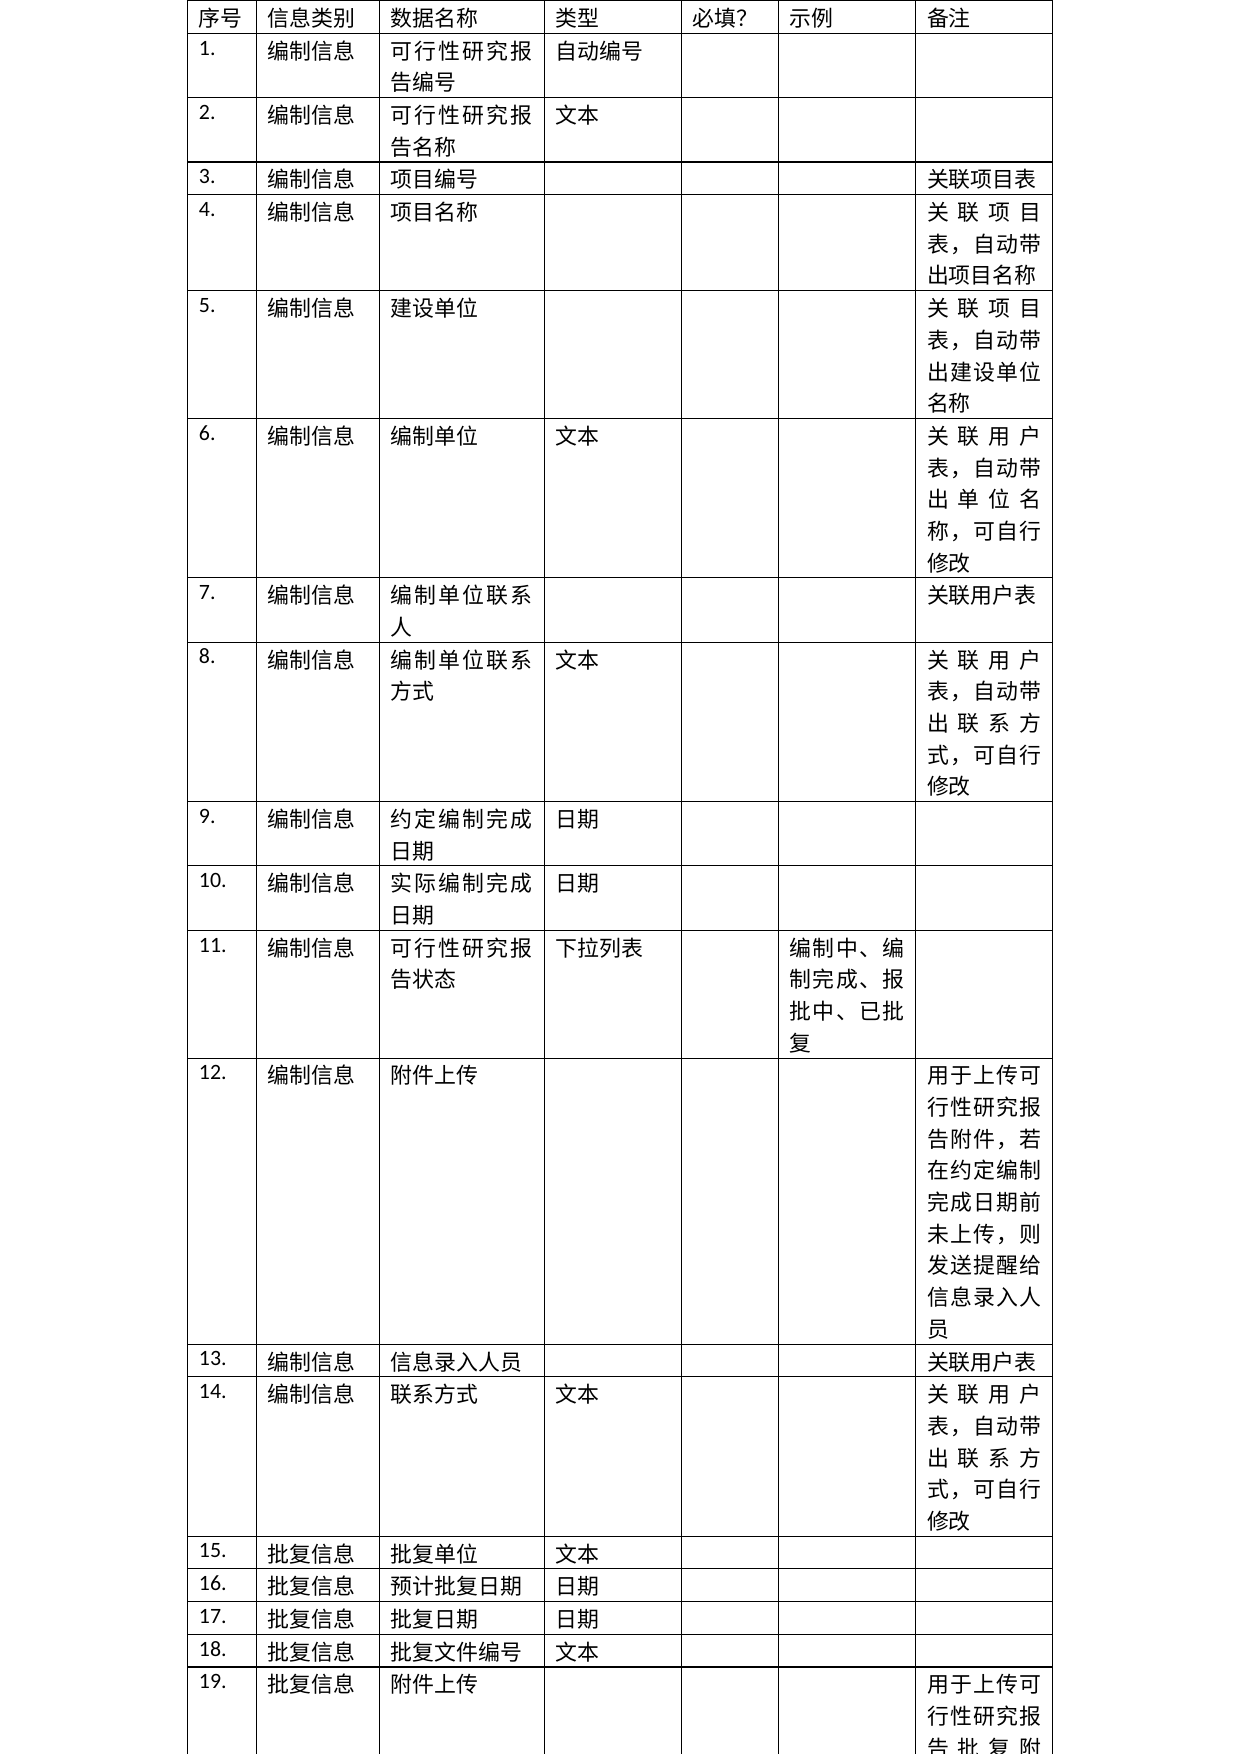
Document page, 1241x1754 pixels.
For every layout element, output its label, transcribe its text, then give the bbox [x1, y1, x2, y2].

table_cell [188, 1059, 256, 1343]
table_cell [188, 195, 256, 290]
table_cell [779, 195, 915, 290]
table_cell [779, 578, 915, 642]
table_cell [682, 291, 778, 418]
table_cell 日期 [545, 1602, 681, 1634]
table_cell 批复信息 [257, 1668, 379, 1754]
table_cell [916, 1635, 1052, 1666]
table_cell [545, 578, 681, 642]
table_cell [916, 98, 1052, 161]
table_cell 约定编制完成日期 [380, 802, 544, 865]
table_cell [545, 163, 681, 194]
table_cell [682, 163, 778, 194]
table_cell [188, 1602, 256, 1634]
table_cell 编制单位联系方式 [380, 643, 544, 801]
table_cell [188, 1537, 256, 1568]
table_cell 关联项目表，自动带出项目名称 [916, 195, 1052, 290]
table_cell 文本 [545, 643, 681, 801]
table_cell [916, 1537, 1052, 1568]
table_cell 关联用户表，自动带出联系方式，可自行修改 [916, 1377, 1052, 1536]
table_header 数据名称 [380, 1, 544, 33]
table_cell 项目名称 [380, 195, 544, 290]
table_header 类型 [545, 1, 681, 33]
table_cell [682, 1059, 778, 1343]
table_cell [779, 34, 915, 97]
table_cell [682, 1377, 778, 1536]
table_cell 编制信息 [257, 98, 379, 161]
table_header 示例 [779, 1, 915, 33]
table_cell 编制信息 [257, 643, 379, 801]
table_cell 编制信息 [257, 931, 379, 1057]
table_cell [682, 802, 778, 865]
table_cell [682, 98, 778, 161]
table_cell [779, 1668, 915, 1754]
table_cell [545, 195, 681, 290]
table_cell [545, 291, 681, 418]
table_cell 文本 [545, 419, 681, 577]
table_cell 信息录入人员 [380, 1345, 544, 1376]
table_cell 批复信息 [257, 1635, 379, 1666]
table_cell 建设单位 [380, 291, 544, 418]
table_cell 实际编制完成日期 [380, 866, 544, 930]
table_cell [779, 1569, 915, 1601]
table_cell 预计批复日期 [380, 1569, 544, 1601]
table_cell 编制单位 [380, 419, 544, 577]
table_cell 日期 [545, 802, 681, 865]
table_cell [188, 419, 256, 577]
table_cell [779, 643, 915, 801]
table_cell 编制单位联系人 [380, 578, 544, 642]
table_cell 文本 [545, 1635, 681, 1666]
table_cell [188, 1635, 256, 1666]
table_cell [682, 1537, 778, 1568]
table_cell 可行性研究报告状态 [380, 931, 544, 1057]
table_cell 编制信息 [257, 34, 379, 97]
table_cell [916, 1569, 1052, 1601]
table_cell [779, 98, 915, 161]
table_cell 编制信息 [257, 291, 379, 418]
table_cell [916, 866, 1052, 930]
table_cell [682, 578, 778, 642]
table_cell [188, 1569, 256, 1601]
table_cell 日期 [545, 866, 681, 930]
table_cell 批复信息 [257, 1602, 379, 1634]
table_cell [779, 1345, 915, 1376]
table_cell [188, 578, 256, 642]
table_cell [188, 98, 256, 161]
table_cell [779, 1602, 915, 1634]
table_cell [545, 1059, 681, 1343]
table_cell 编制信息 [257, 195, 379, 290]
table_cell 附件上传 [380, 1059, 544, 1343]
table_cell 关联用户表，自动带出联系方式，可自行修改 [916, 643, 1052, 801]
table_cell 文本 [545, 1537, 681, 1568]
table_cell 文本 [545, 1377, 681, 1536]
table_cell [682, 1602, 778, 1634]
table_cell [682, 1668, 778, 1754]
table_cell [188, 802, 256, 865]
table_cell 关联用户表，自动带出单位名称，可自行修改 [916, 419, 1052, 577]
table_cell 编制中、编制完成、报批中、已批复 [779, 931, 915, 1057]
table_cell [682, 1345, 778, 1376]
table_header 备注 [916, 1, 1052, 33]
table_cell [779, 1635, 915, 1666]
table_cell 下拉列表 [545, 931, 681, 1057]
table_cell [188, 1668, 256, 1754]
table_cell [188, 643, 256, 801]
table_cell [779, 1377, 915, 1536]
table_cell [682, 34, 778, 97]
table_cell 项目编号 [380, 163, 544, 194]
table_cell [682, 1635, 778, 1666]
table_cell 自动编号 [545, 34, 681, 97]
table_cell [779, 1537, 915, 1568]
table_header 信息类别 [257, 1, 379, 33]
table_cell 批复信息 [257, 1569, 379, 1601]
table_cell [188, 291, 256, 418]
table_cell 日期 [545, 1569, 681, 1601]
table_cell [779, 1059, 915, 1343]
table_cell 联系方式 [380, 1377, 544, 1536]
table_header 必填？ [682, 1, 778, 33]
table_cell [682, 1569, 778, 1601]
table_cell [916, 802, 1052, 865]
table_cell 文本 [545, 98, 681, 161]
table_cell [779, 802, 915, 865]
table_cell 批复文件编号 [380, 1635, 544, 1666]
table_cell [916, 34, 1052, 97]
table_cell 编制信息 [257, 1377, 379, 1536]
table_cell 批复信息 [257, 1537, 379, 1568]
table_cell 关联用户表 [916, 578, 1052, 642]
table_cell 可行性研究报告编号 [380, 34, 544, 97]
table_cell [545, 1668, 681, 1754]
table_cell [682, 419, 778, 577]
table_cell [188, 931, 256, 1057]
table_cell 编制信息 [257, 419, 379, 577]
table_cell [682, 195, 778, 290]
table_cell [682, 643, 778, 801]
table_cell 编制信息 [257, 1345, 379, 1376]
table_header 序号 [188, 1, 256, 33]
table_cell [916, 931, 1052, 1057]
table_cell [916, 1602, 1052, 1634]
table_cell 编制信息 [257, 866, 379, 930]
table_cell 关联项目表 [916, 163, 1052, 194]
table_cell 关联用户表 [916, 1345, 1052, 1376]
table_cell 可行性研究报告名称 [380, 98, 544, 161]
table_cell 编制信息 [257, 163, 379, 194]
table_cell 编制信息 [257, 1059, 379, 1343]
table_cell [779, 419, 915, 577]
table_cell [188, 1345, 256, 1376]
table_cell [545, 1345, 681, 1376]
table_cell 批复日期 [380, 1602, 544, 1634]
table_cell 用于上传可行性研究报告附件，若在约定编制完成日期前未上传，则发送提醒给信息录入人员 [916, 1059, 1052, 1343]
table_cell [188, 163, 256, 194]
table_cell 用于上传可行性研究报告批复附件，若在预计批复日期前未上传，则发送提醒给信息录入人员 [916, 1668, 1052, 1754]
table_cell [682, 931, 778, 1057]
table_cell 编制信息 [257, 802, 379, 865]
table_cell [779, 866, 915, 930]
table_cell [682, 866, 778, 930]
table_cell [779, 163, 915, 194]
table_cell [188, 1377, 256, 1536]
table_cell [779, 291, 915, 418]
table_cell 编制信息 [257, 578, 379, 642]
table_cell [188, 866, 256, 930]
table_cell 关联项目表，自动带出建设单位名称 [916, 291, 1052, 418]
table_cell 附件上传 [380, 1668, 544, 1754]
table_cell [188, 34, 256, 97]
table_cell 批复单位 [380, 1537, 544, 1568]
